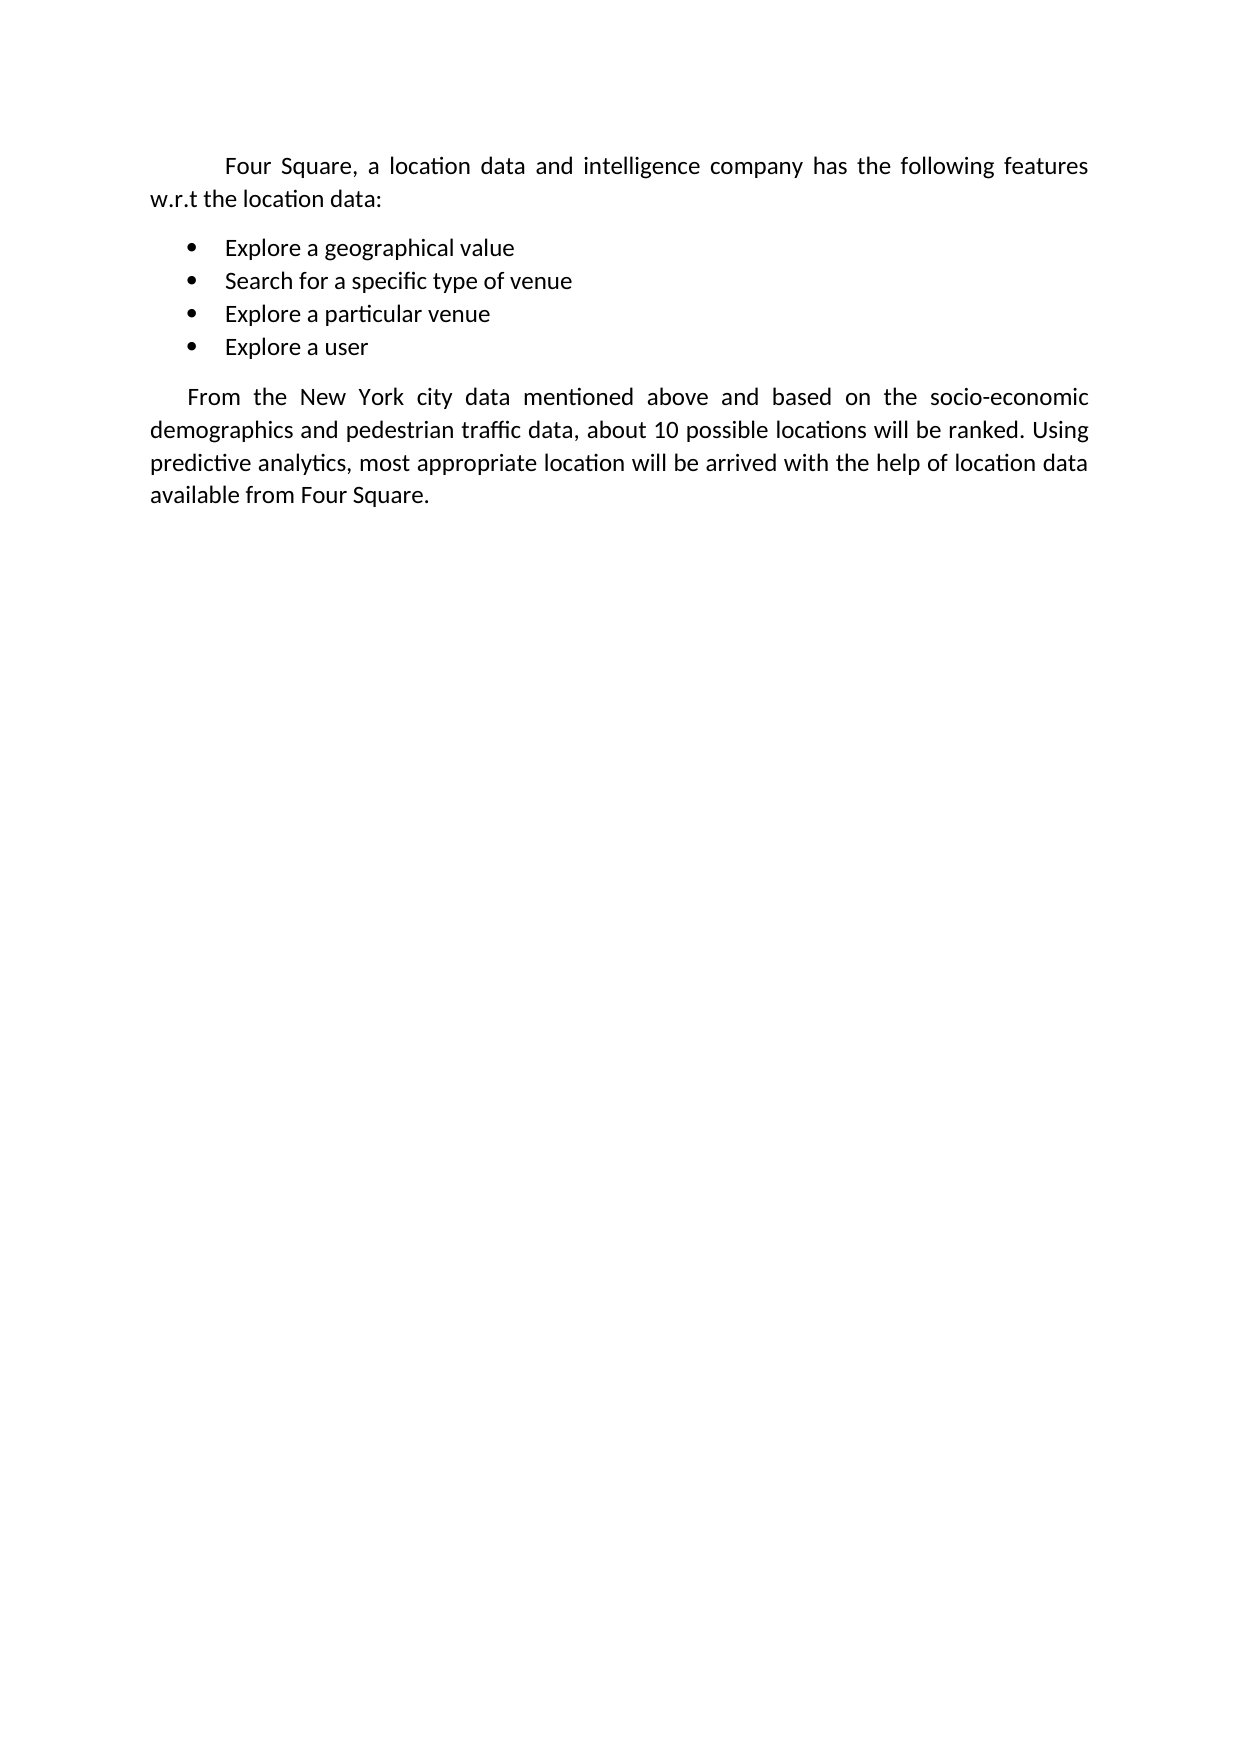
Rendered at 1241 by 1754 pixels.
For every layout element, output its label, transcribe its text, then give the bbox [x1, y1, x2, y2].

text Four Square, a location data and intelligence company has the following features w.r.t the location data: [150, 150, 1090, 213]
list Explore a particular venue [187, 298, 1090, 329]
list Explore a geographical value [187, 232, 1090, 263]
text From the New York city data mentioned above and based on the socio-economic demographics and pedestrian traffic data, about 10 possible locations will be ranked. Using predictive analytics, most appropriate location will be arrived with the help of location data available from Four Square. [150, 381, 1090, 510]
list Explore a user [187, 331, 1090, 362]
list Search for a specific type of venue [187, 265, 1090, 296]
